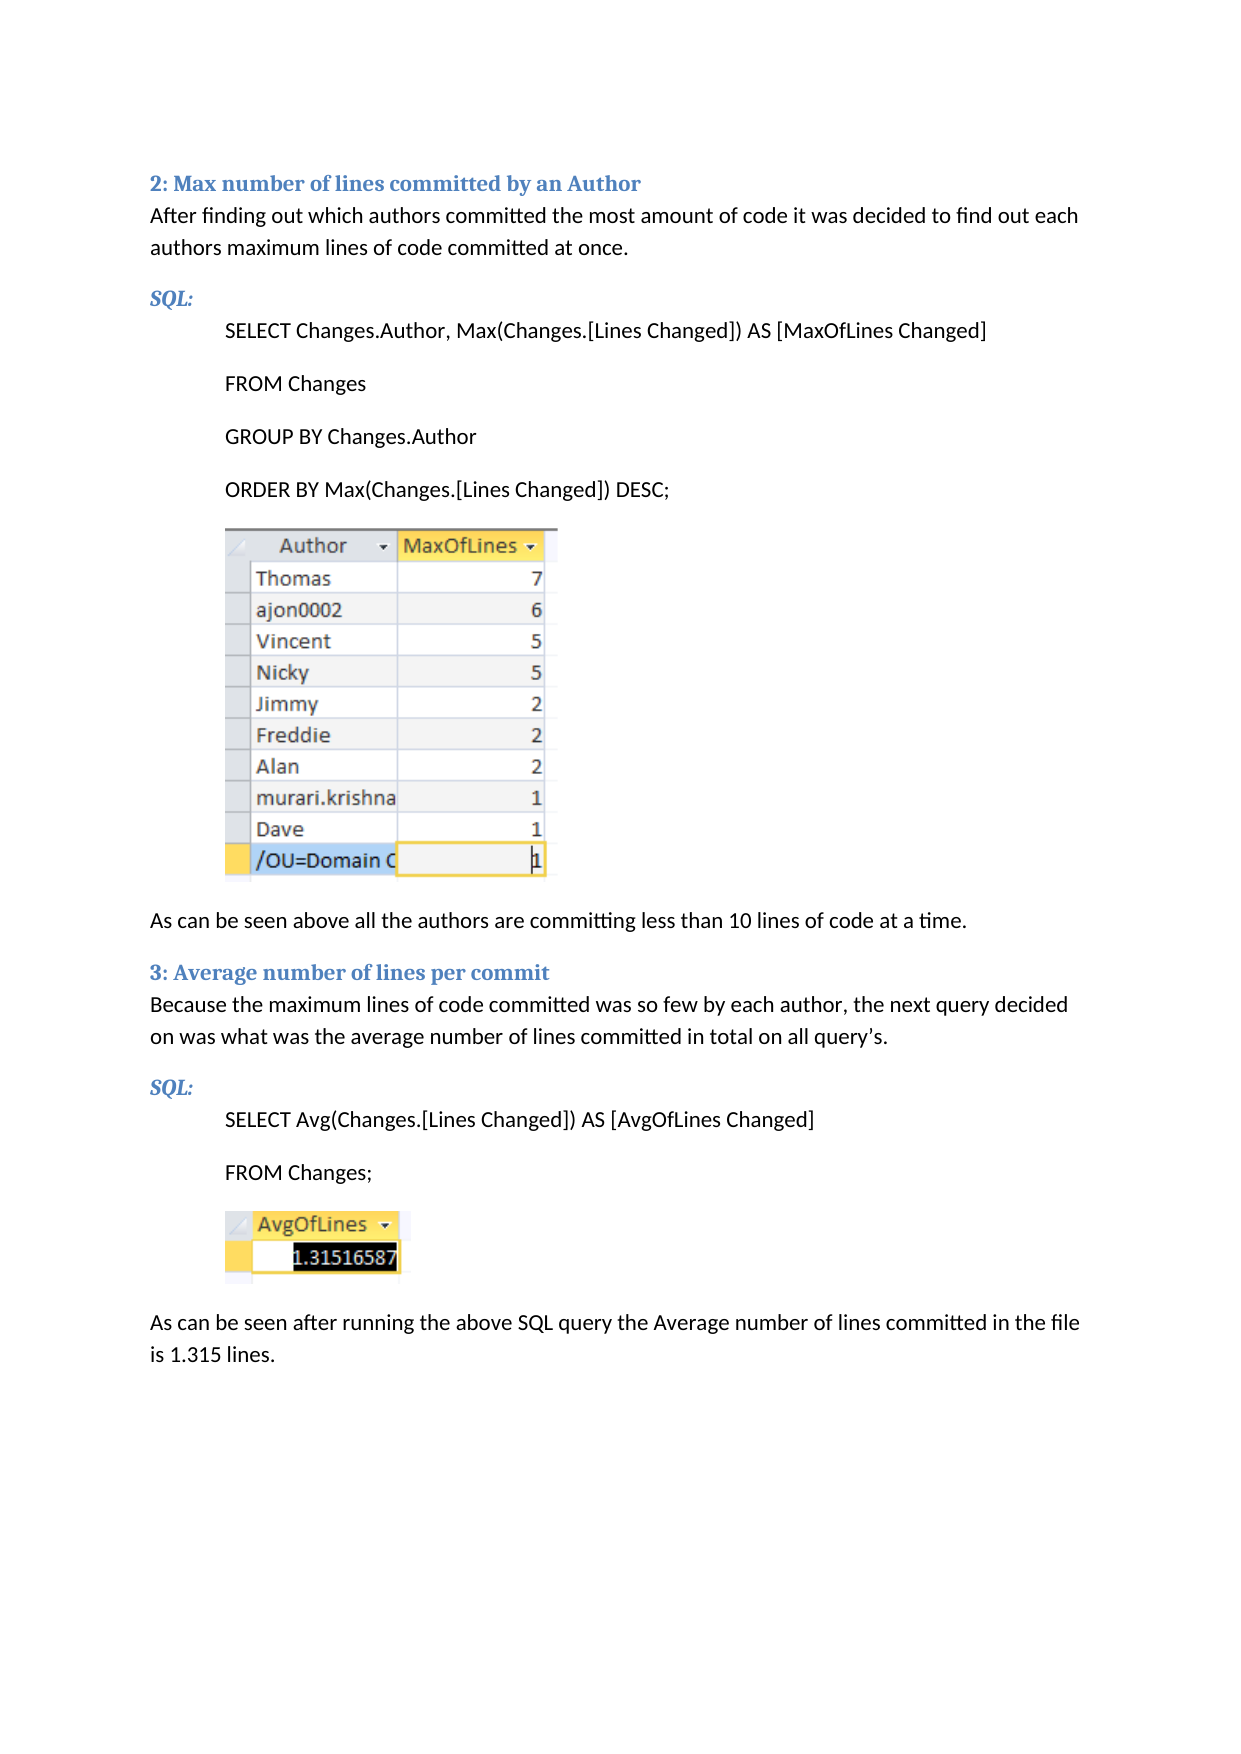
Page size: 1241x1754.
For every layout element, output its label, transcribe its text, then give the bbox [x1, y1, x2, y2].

text GROUP BY Changes.Author [225, 422, 1090, 451]
picture [225, 528, 558, 882]
text SELECT Avg(Changes.[Lines Changed]) AS [AvgOfLines Changed] [150, 1105, 1090, 1133]
text After finding out which authors committed the most amount of code it was decided to find out each authors maximum lines of code committed at once. [150, 201, 1090, 261]
text FROM Changes; [150, 1158, 1090, 1186]
subtitle SQL: [150, 286, 1090, 313]
text As can be seen after running the above SQL query the Average number of lines committed in the file is 1.315 lines. [150, 1308, 1090, 1368]
text SELECT Changes.Author, Max(Changes.[Lines Changed]) AS [MaxOfLines Changed] [225, 316, 1090, 344]
text Because the maximum lines of code committed was so few by each author, the next query decided on was what was the average number of lines committed in total on all query’s. [150, 990, 1090, 1050]
picture [225, 1211, 411, 1284]
subtitle 2: Max number of lines committed by an Author [150, 171, 1090, 197]
subtitle SQL: [150, 1075, 1090, 1101]
subtitle 3: Average number of lines per commit [150, 960, 1090, 986]
text FROM Changes [225, 369, 1090, 397]
text ORDER BY Max(Changes.[Lines Changed]) DESC; [225, 476, 1090, 503]
text As can be seen above all the authors are committing less than 10 lines of code at a time. [150, 907, 1090, 935]
